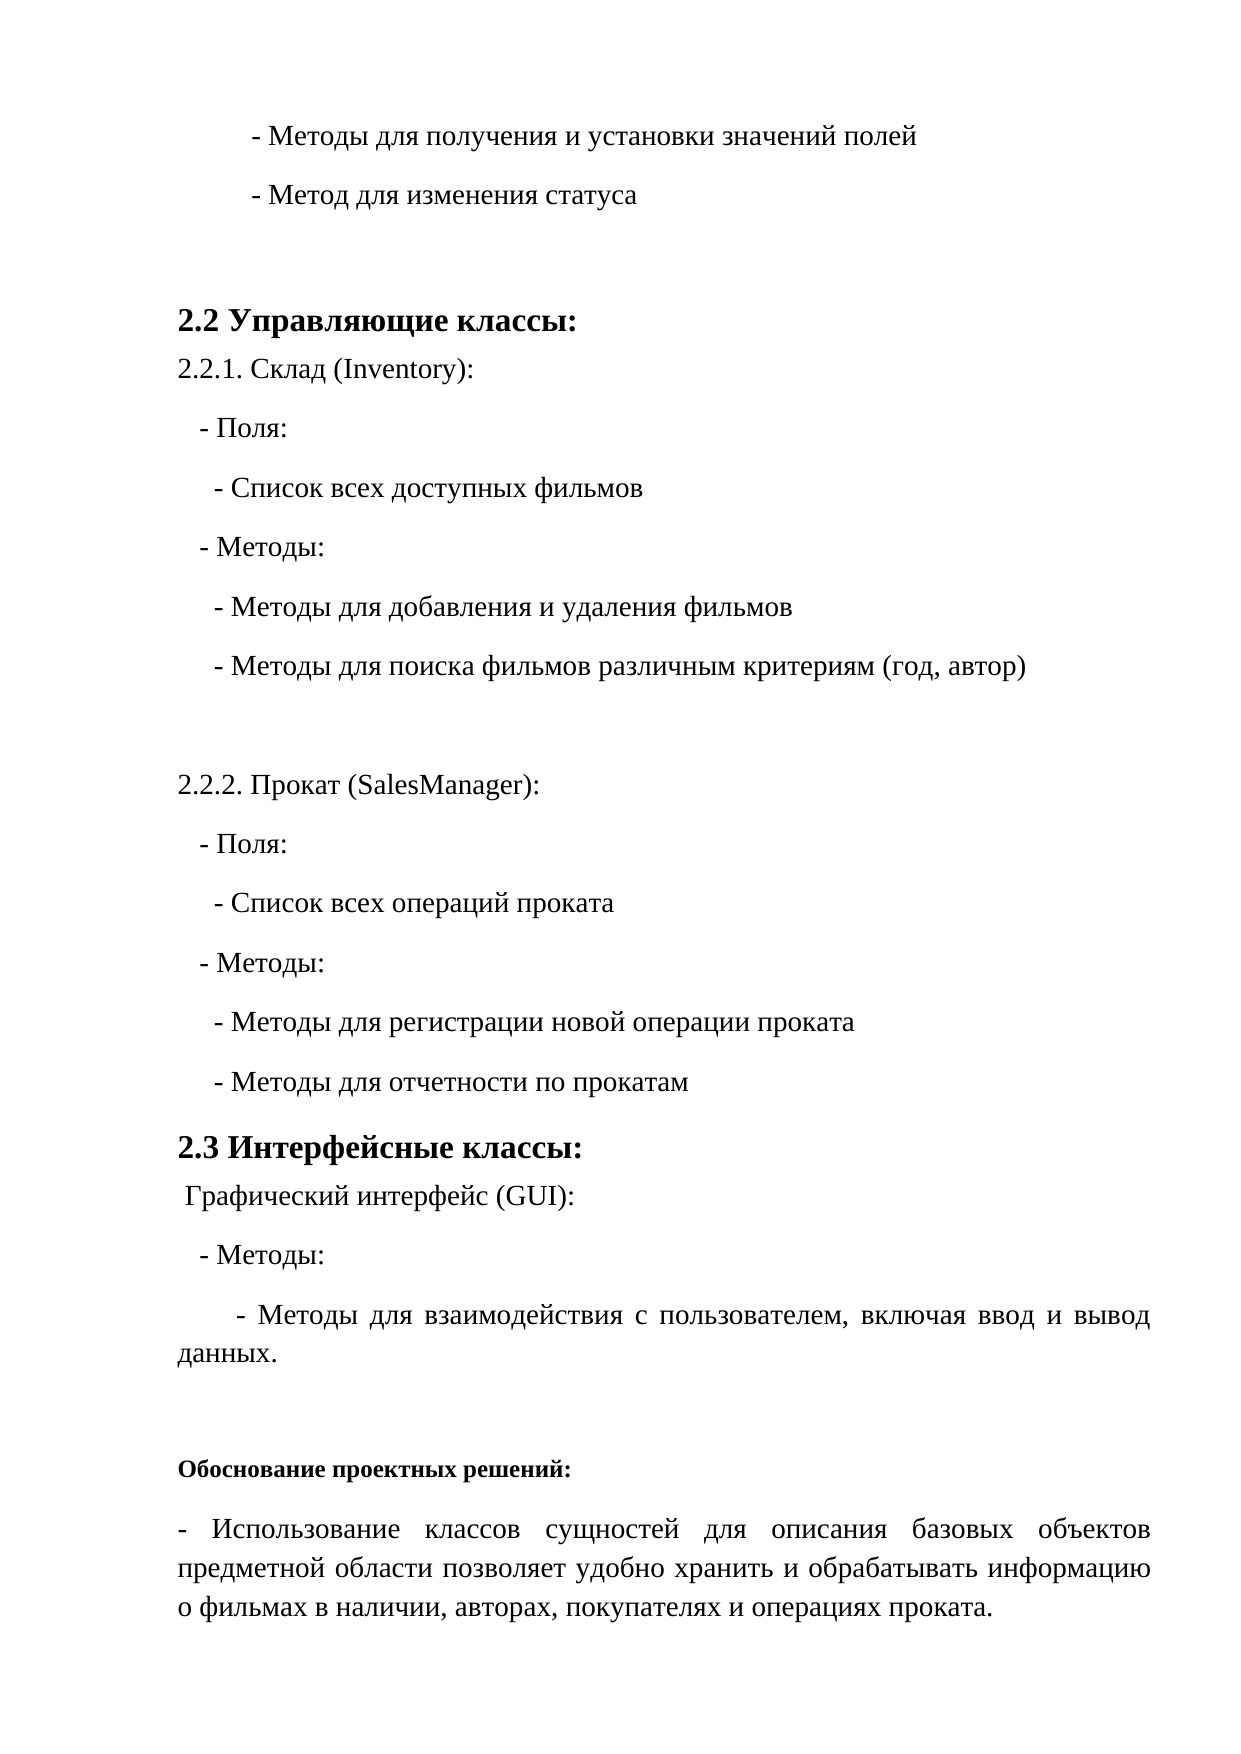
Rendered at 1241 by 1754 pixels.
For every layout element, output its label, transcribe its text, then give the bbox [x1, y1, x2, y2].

text - Поля: [177, 411, 1152, 444]
text - Методы для добавления и удаления фильмов [177, 589, 1152, 622]
text - Методы: [177, 1237, 1152, 1271]
text Обоснование проектных решений: [177, 1454, 1152, 1483]
text 2.2.2. Прокат (SalesManager): [177, 767, 1152, 800]
text - Методы для поиска фильмов различным критериям (год, автор) [177, 648, 1152, 682]
text - Методы: [177, 529, 1152, 563]
subtitle 2.3 Интерфейсные классы: [177, 1127, 1152, 1166]
text - Методы для регистрации новой операции проката [177, 1004, 1152, 1038]
text Графический интерфейс (GUI): [177, 1178, 1152, 1212]
text - Список всех операций проката [177, 886, 1152, 919]
text - Методы: [177, 945, 1152, 978]
text - Методы для отчетности по прокатам [177, 1064, 1152, 1097]
text 2.2.1. Склад (Inventory): [177, 351, 1152, 385]
text - Методы для взаимодействия с пользователем, включая ввод и вывод данных. [177, 1297, 1152, 1369]
subtitle 2.2 Управляющие классы: [177, 300, 1152, 339]
text - Методы для получения и установки значений полей [177, 118, 1152, 152]
text - Метод для изменения статуса [177, 177, 1152, 211]
text - Список всех доступных фильмов [177, 470, 1152, 503]
text - Поля: [177, 826, 1152, 860]
text - Использование классов сущностей для описания базовых объектов предметной области позволяет удобно хранить и обрабатывать информацию о фильмах в наличии, авторах, покупателях и операциях проката. [177, 1512, 1152, 1622]
